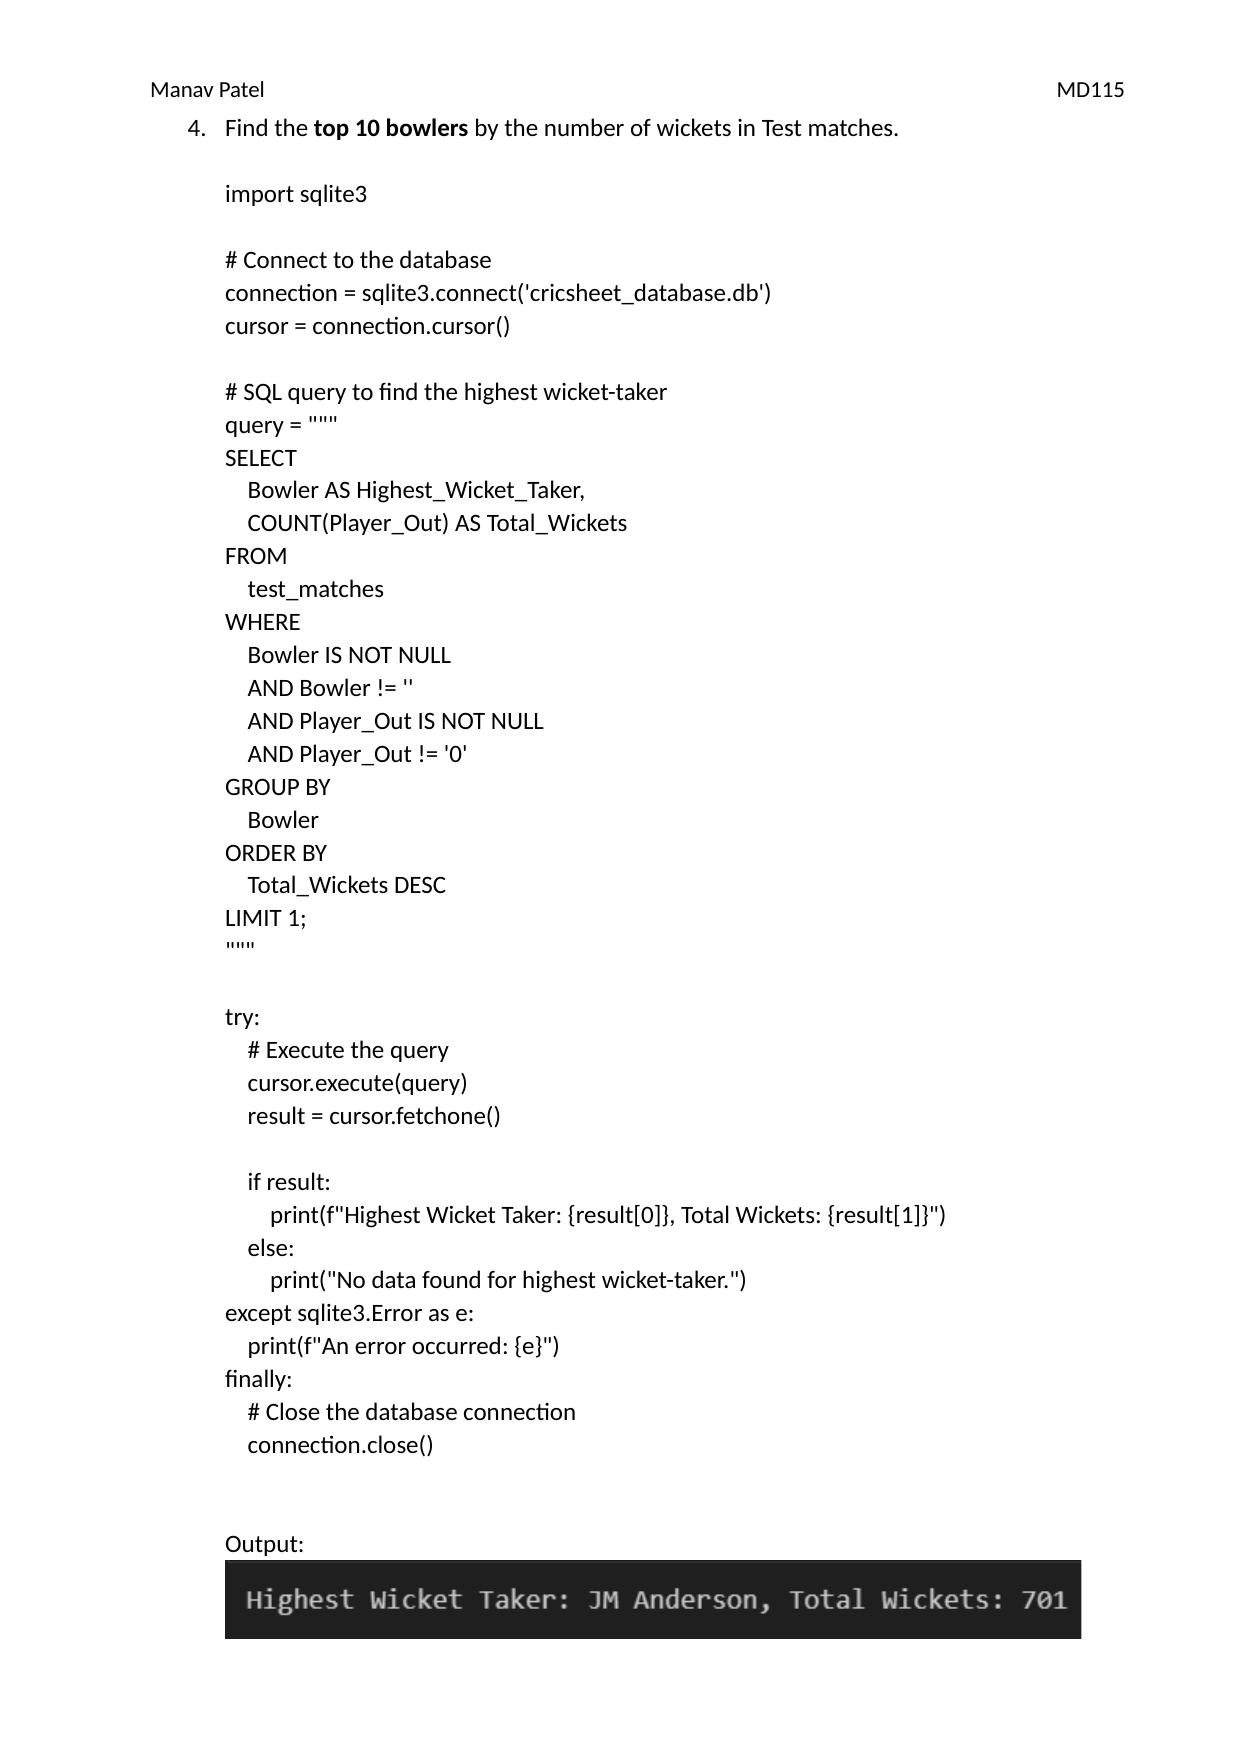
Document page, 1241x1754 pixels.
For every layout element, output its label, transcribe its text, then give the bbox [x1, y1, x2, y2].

list connection = sqlite3.connect('cricsheet_database.db') [225, 277, 1090, 308]
list # Connect to the database [225, 244, 1090, 275]
list print(f"An error occurred: {e}") [225, 1330, 1090, 1361]
list Find the top 10 bowlers by the number of wickets in Test matches. [187, 112, 1090, 143]
list FROM [225, 540, 1090, 571]
list if result: [225, 1166, 1090, 1196]
list test_matches [225, 573, 1090, 604]
list """ [225, 935, 1090, 966]
list print("No data found for highest wicket-taker.") [225, 1264, 1090, 1295]
list AND Player_Out IS NOT NULL [225, 705, 1090, 736]
list query = """ [225, 409, 1090, 439]
list import sqlite3 [225, 178, 1090, 209]
list Bowler AS Highest_Wicket_Taker, [225, 474, 1090, 505]
list result = cursor.fetchone() [225, 1100, 1090, 1131]
list COUNT(Player_Out) AS Total_Wickets [225, 507, 1090, 538]
list GROUP BY [225, 771, 1090, 801]
list ORDER BY [225, 837, 1090, 867]
list cursor = connection.cursor() [225, 310, 1090, 341]
list SELECT [225, 442, 1090, 472]
list WHERE [225, 606, 1090, 637]
list Output: [225, 1528, 1090, 1558]
list print(f"Highest Wicket Taker: {result[0]}, Total Wickets: {result[1]}") [225, 1199, 1090, 1229]
list # SQL query to find the highest wicket-taker [225, 376, 1090, 406]
list # Close the database connection [225, 1396, 1090, 1427]
list else: [225, 1232, 1090, 1262]
list Bowler IS NOT NULL [225, 639, 1090, 670]
list except sqlite3.Error as e: [225, 1297, 1090, 1328]
list AND Bowler != '' [225, 672, 1090, 703]
list Total_Wickets DESC [225, 869, 1090, 900]
list LIMIT 1; [225, 902, 1090, 933]
list Bowler [225, 804, 1090, 834]
list finally: [225, 1363, 1090, 1394]
picture [225, 1560, 1082, 1639]
list cursor.execute(query) [225, 1067, 1090, 1098]
list AND Player_Out != '0' [225, 738, 1090, 768]
list # Execute the query [225, 1034, 1090, 1065]
list connection.close() [225, 1429, 1090, 1460]
list try: [225, 1001, 1090, 1032]
